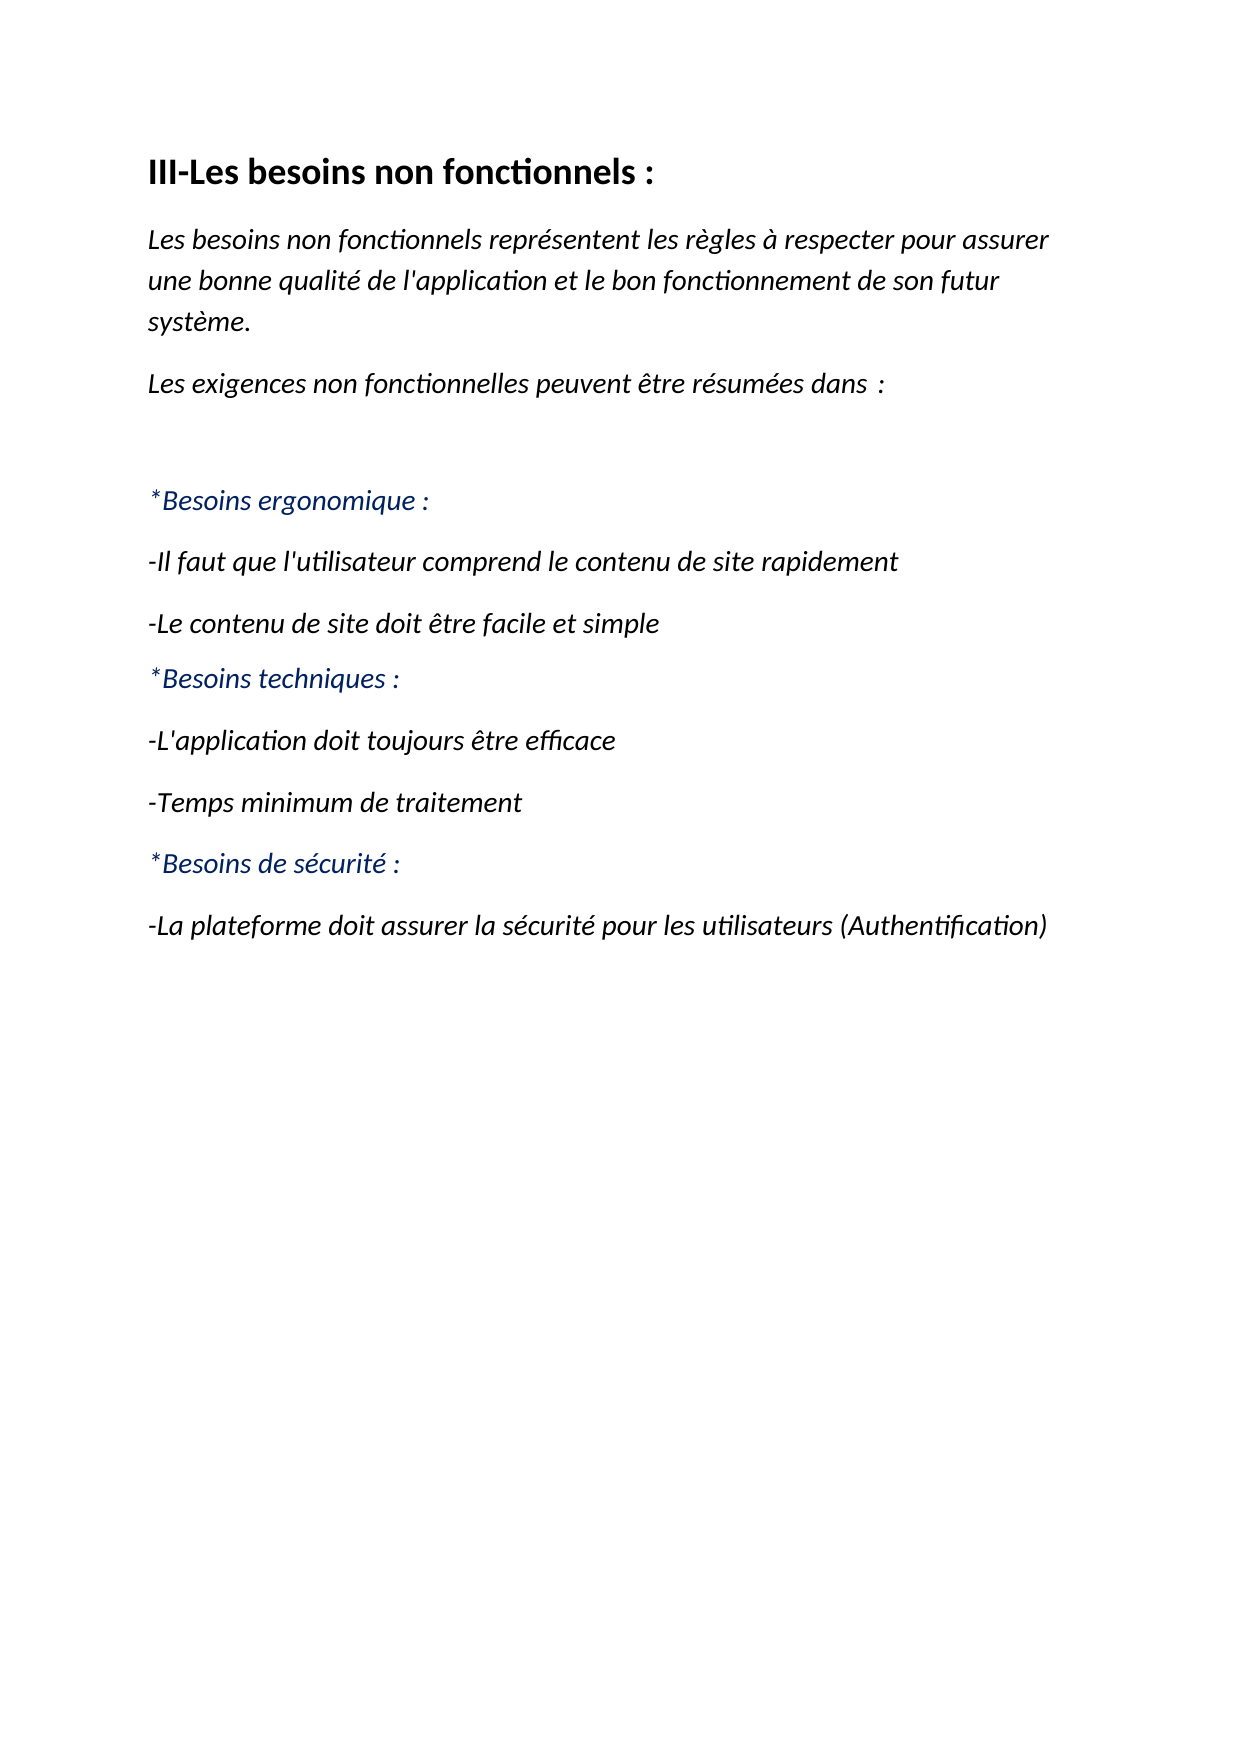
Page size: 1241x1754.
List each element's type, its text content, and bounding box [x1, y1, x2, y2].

text *Besoins de sécurité : [148, 846, 1093, 881]
text -Le contenu de site doit être facile et simple [148, 605, 1093, 641]
text Les besoins non fonctionnels représentent les règles à respecter pour assurer une bonne qualité de l'application et le bon fonctionnement de son futur système. [148, 221, 1093, 339]
text *Besoins techniques : [148, 660, 1093, 696]
text *Besoins ergonomique : [148, 482, 1093, 517]
text -L'application doit toujours être efficace [148, 722, 1093, 758]
text -Temps minimum de traitement [148, 784, 1093, 819]
text III-Les besoins non fonctionnels : [148, 148, 1093, 193]
text -Il faut que l'utilisateur comprend le contenu de site rapidement [148, 543, 1093, 579]
text -La plateforme doit assurer la sécurité pour les utilisateurs (Authentification) [148, 907, 1093, 943]
text Les exigences non fonctionnelles peuvent être résumées dans : [148, 365, 1093, 400]
